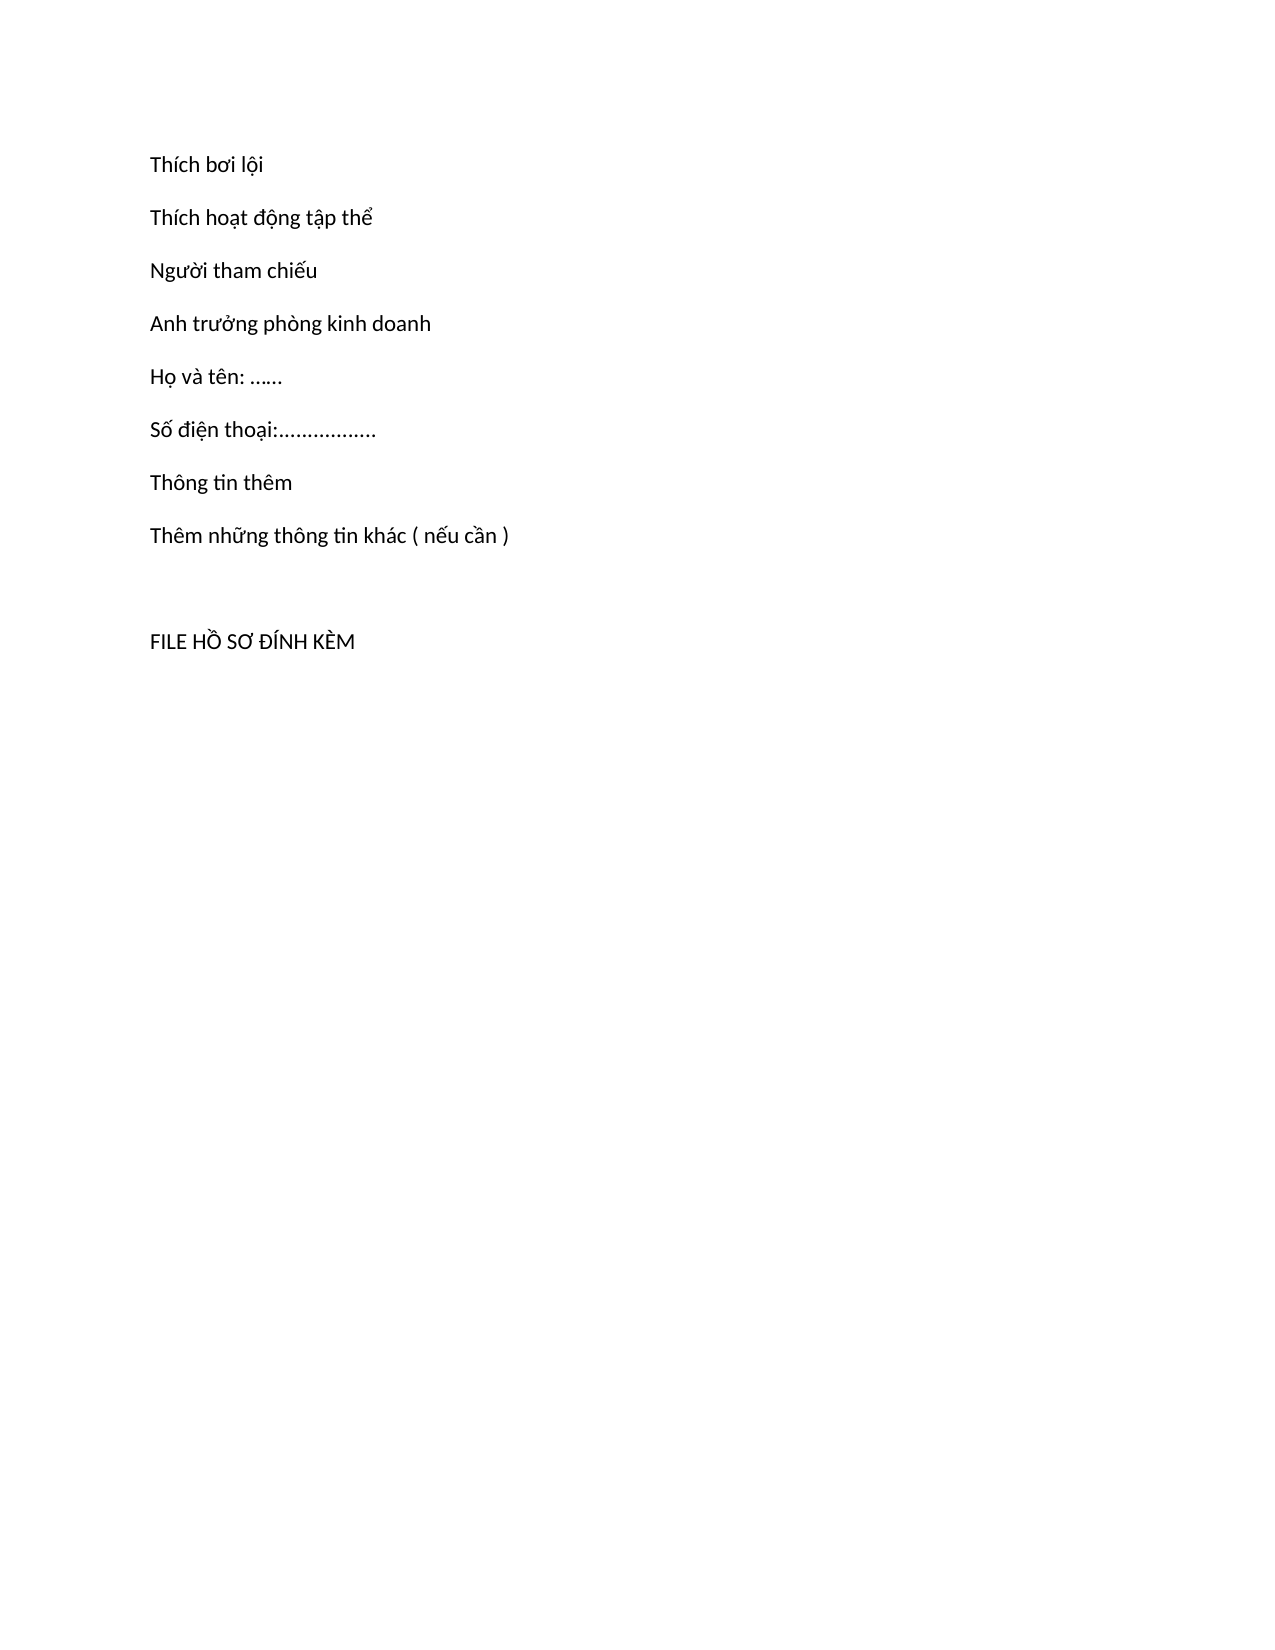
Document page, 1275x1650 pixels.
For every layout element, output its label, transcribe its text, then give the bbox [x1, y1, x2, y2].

text Thêm những thông tin khác ( nếu cần ) [150, 521, 1125, 549]
text Thông tin thêm [150, 468, 1125, 496]
text Anh trưởng phòng kinh doanh [150, 309, 1125, 337]
text Thích bơi lội [150, 150, 1125, 178]
text Thích hoạt động tập thể [150, 203, 1125, 231]
text FILE HỒ SƠ ĐÍNH KÈM [150, 627, 1125, 655]
text Người tham chiếu [150, 256, 1125, 284]
text Họ và tên: …… [150, 362, 1125, 390]
text Số điện thoại:................. [150, 415, 1125, 443]
